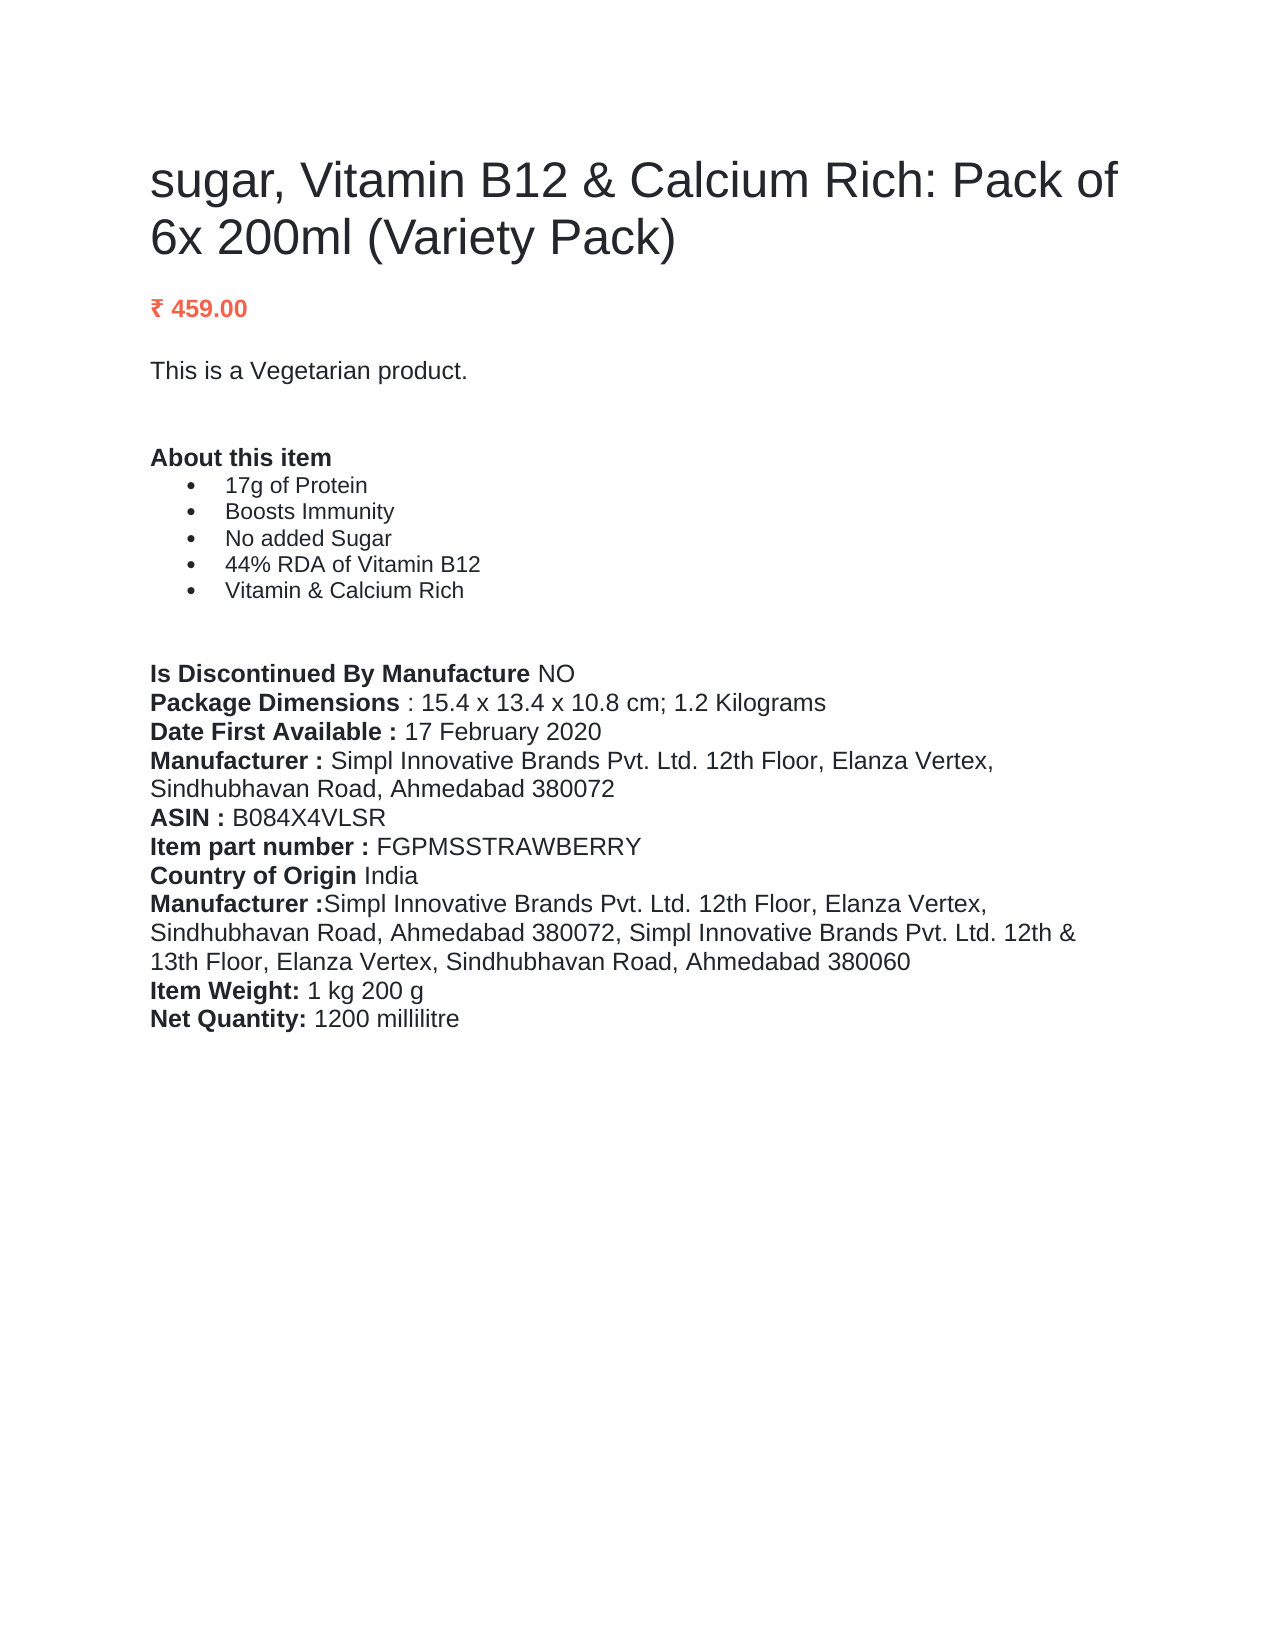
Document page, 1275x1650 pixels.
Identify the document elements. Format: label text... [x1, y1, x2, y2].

text Manufacturer :Simpl Innovative Brands Pvt. Ltd. 12th Floor, Elanza Vertex, Sindhubhavan Road, Ahmedabad 380072, Simpl Innovative Brands Pvt. Ltd. 12th & 13th Floor, Elanza Vertex, Sindhubhavan Road, Ahmedabad 380060 [150, 889, 1125, 976]
text ASIN : B084X4VLSR [150, 803, 1125, 832]
list 44% RDA of Vitamin B12 [187, 551, 1125, 577]
list Boosts Immunity [187, 498, 1125, 524]
text Net Quantity: 1200 millilitre [150, 1004, 1125, 1033]
text Is Discontinued By Manufacture NO [150, 659, 1125, 688]
text Item part number : FGPMSSTRAWBERRY [150, 832, 1125, 861]
list Vitamin & Calcium Rich [187, 577, 1125, 603]
list No added Sugar [187, 524, 1125, 551]
text Package Dimensions : 15.4 x 13.4 x 10.8 cm; 1.2 Kilograms [150, 688, 1125, 717]
text Country of Origin India [150, 861, 1125, 889]
text Manufacturer : Simpl Innovative Brands Pvt. Ltd. 12th Floor, Elanza Vertex, Sindhubhavan Road, Ahmedabad 380072 [150, 746, 1125, 803]
text About this item [150, 414, 1125, 472]
text Item Weight: 1 kg 200 g [150, 976, 1125, 1004]
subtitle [150, 150, 1125, 265]
list 17g of Protein [187, 472, 1125, 498]
text This is a Vegetarian product. [150, 356, 1125, 385]
text Date First Available : 17 February 2020 [150, 717, 1125, 746]
subtitle ₹ 459.00 [150, 294, 1125, 323]
